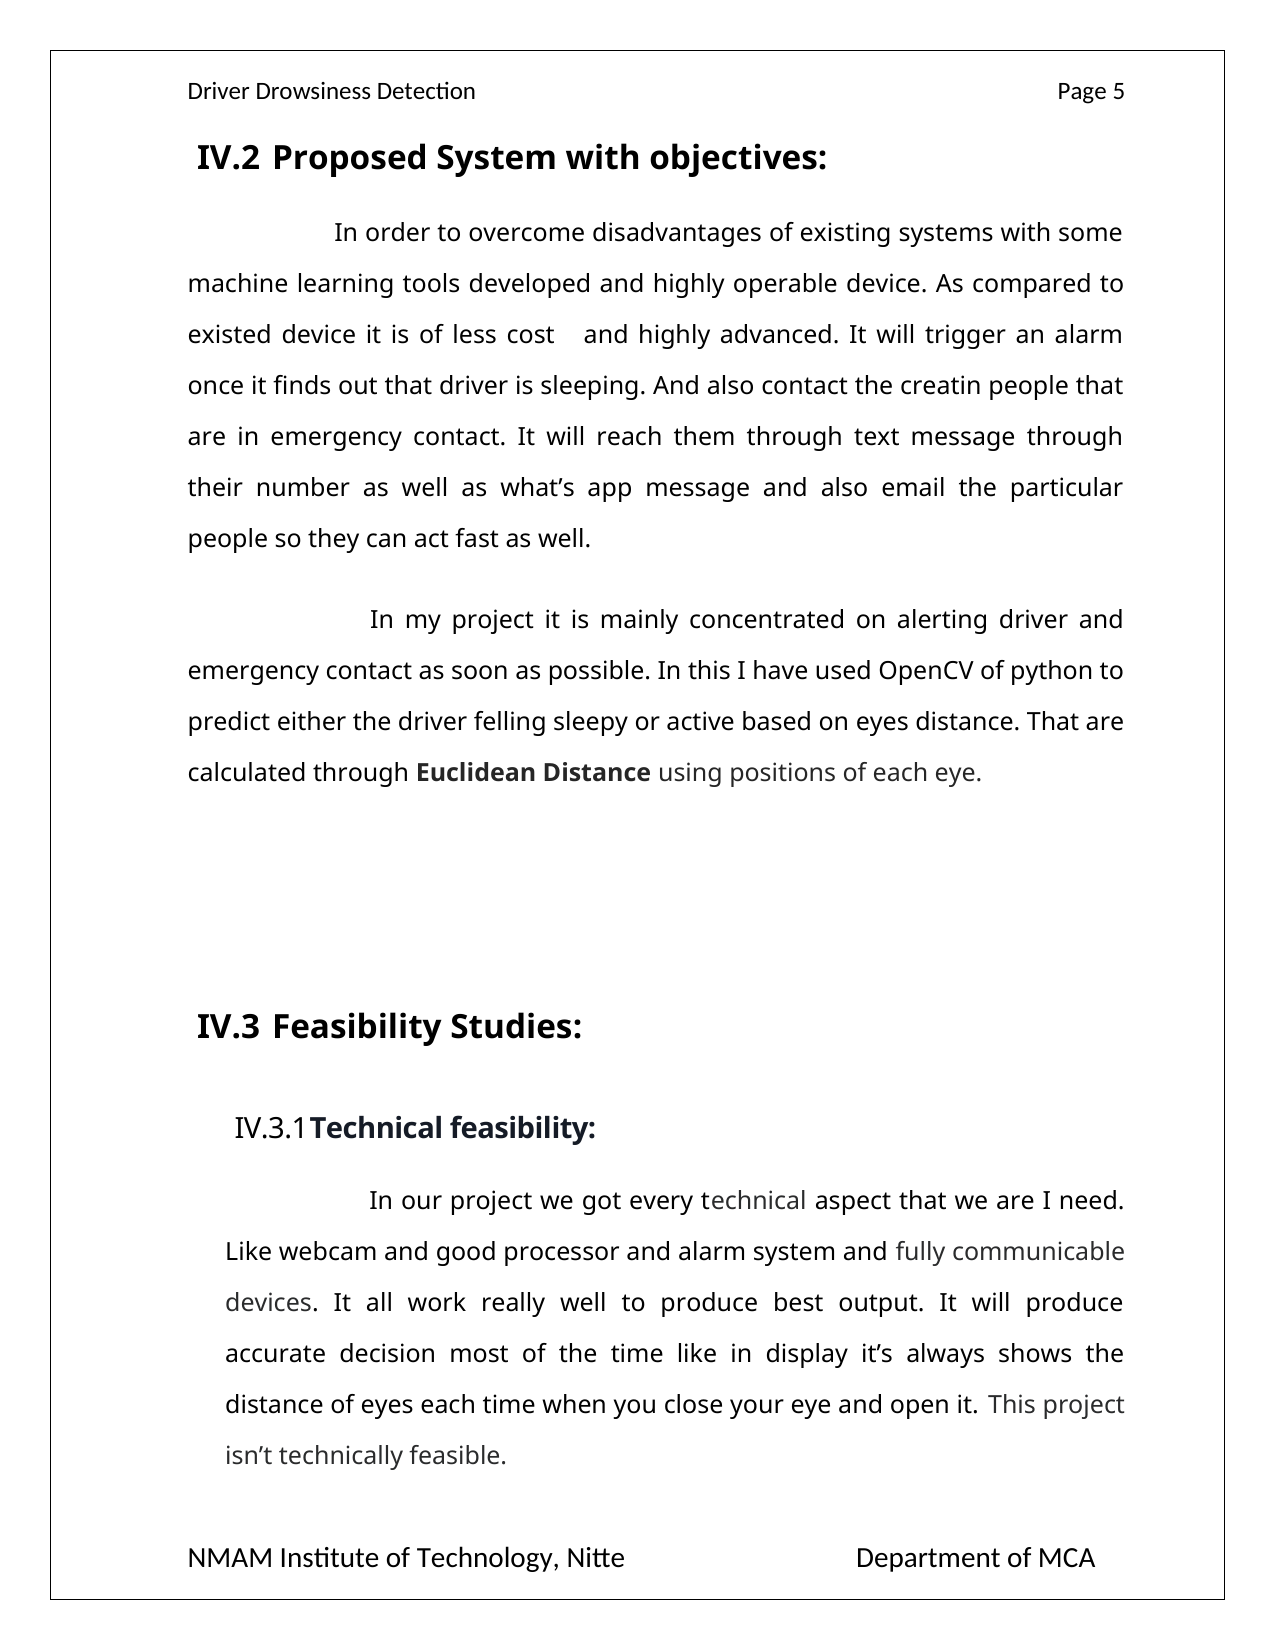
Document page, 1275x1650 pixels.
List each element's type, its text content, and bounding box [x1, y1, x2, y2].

text In order to overcome disadvantages of existing systems with some machine learning tools developed and highly operable device. As compared to existed device it is of less cost and highly advanced. It will trigger an alarm once it finds out that driver is sleeping. And also contact the creatin people that are in emergency contact. It will reach them through text message through their number as well as what’s app message and also email the particular people so they can act fast as well. [187, 215, 1125, 555]
text In my project it is mainly concentrated on alerting driver and emergency contact as soon as possible. In this I have used OpenCV of python to predict either the driver felling sleepy or active based on eyes distance. That are calculated through Euclidean Distance using positions of each eye. [187, 601, 1125, 788]
text In our project we got every technical aspect that we are I need. Like webcam and good processor and alarm system and fully communicable devices. It all work really well to produce best output. It will produce accurate decision most of the time like in display it’s always shows the distance of eyes each time when you close your eye and open it. This project isn’t technically feasible. [225, 1182, 1125, 1472]
list Proposed System with objectives: [197, 133, 1125, 179]
list Feasibility Studies: [197, 1003, 1125, 1048]
list Technical feasibility: [234, 1107, 1125, 1147]
